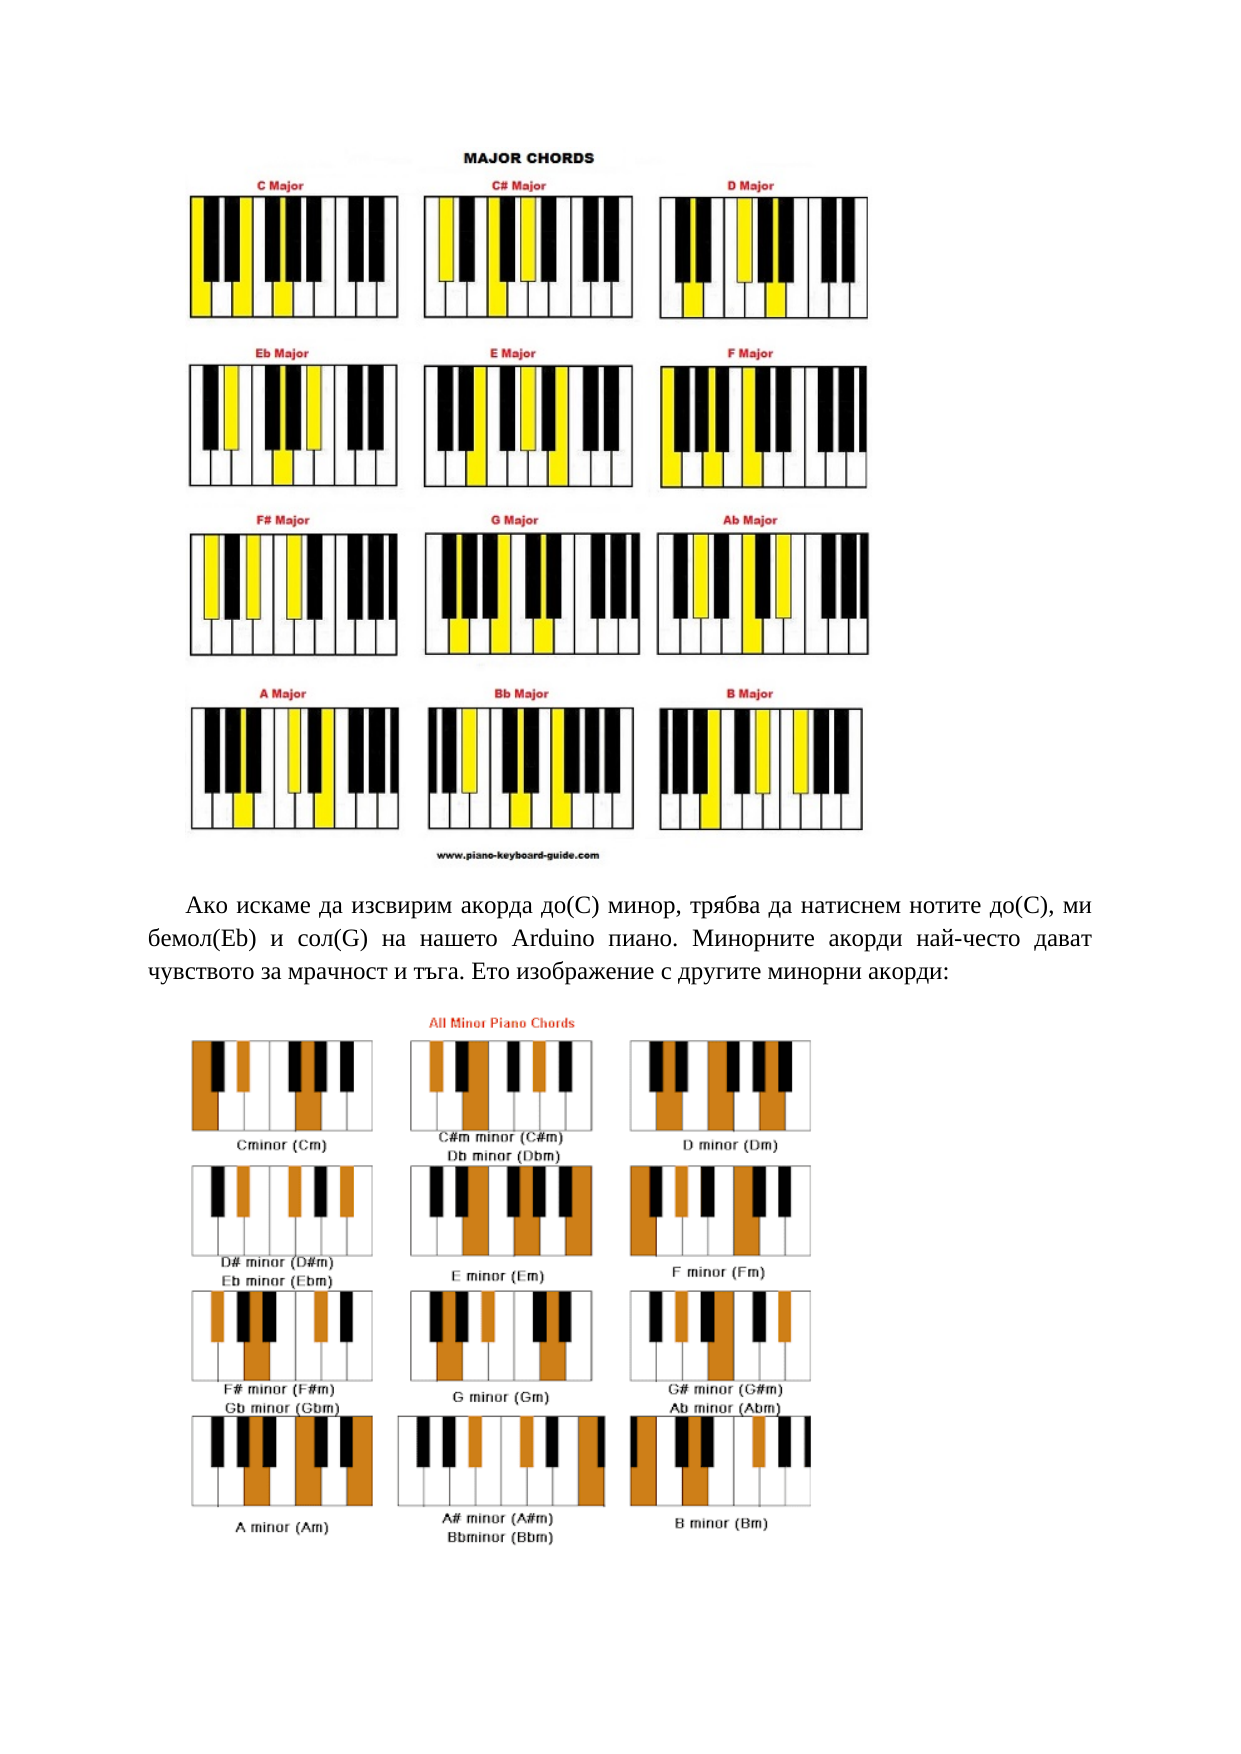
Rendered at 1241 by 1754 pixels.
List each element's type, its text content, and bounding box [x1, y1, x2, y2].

text Ако искаме да изсвирим акорда до(C) минор, трябва да натиснем нотите до(C), ми бемол(Eb) и сол(G) на нашето Arduino пиано. Минорните акорди най-често дават чувството за мрачност и тъга. Ето изображение с другите минорни акорди: [148, 890, 1093, 984]
picture [185, 147, 873, 869]
picture [185, 1009, 825, 1551]
